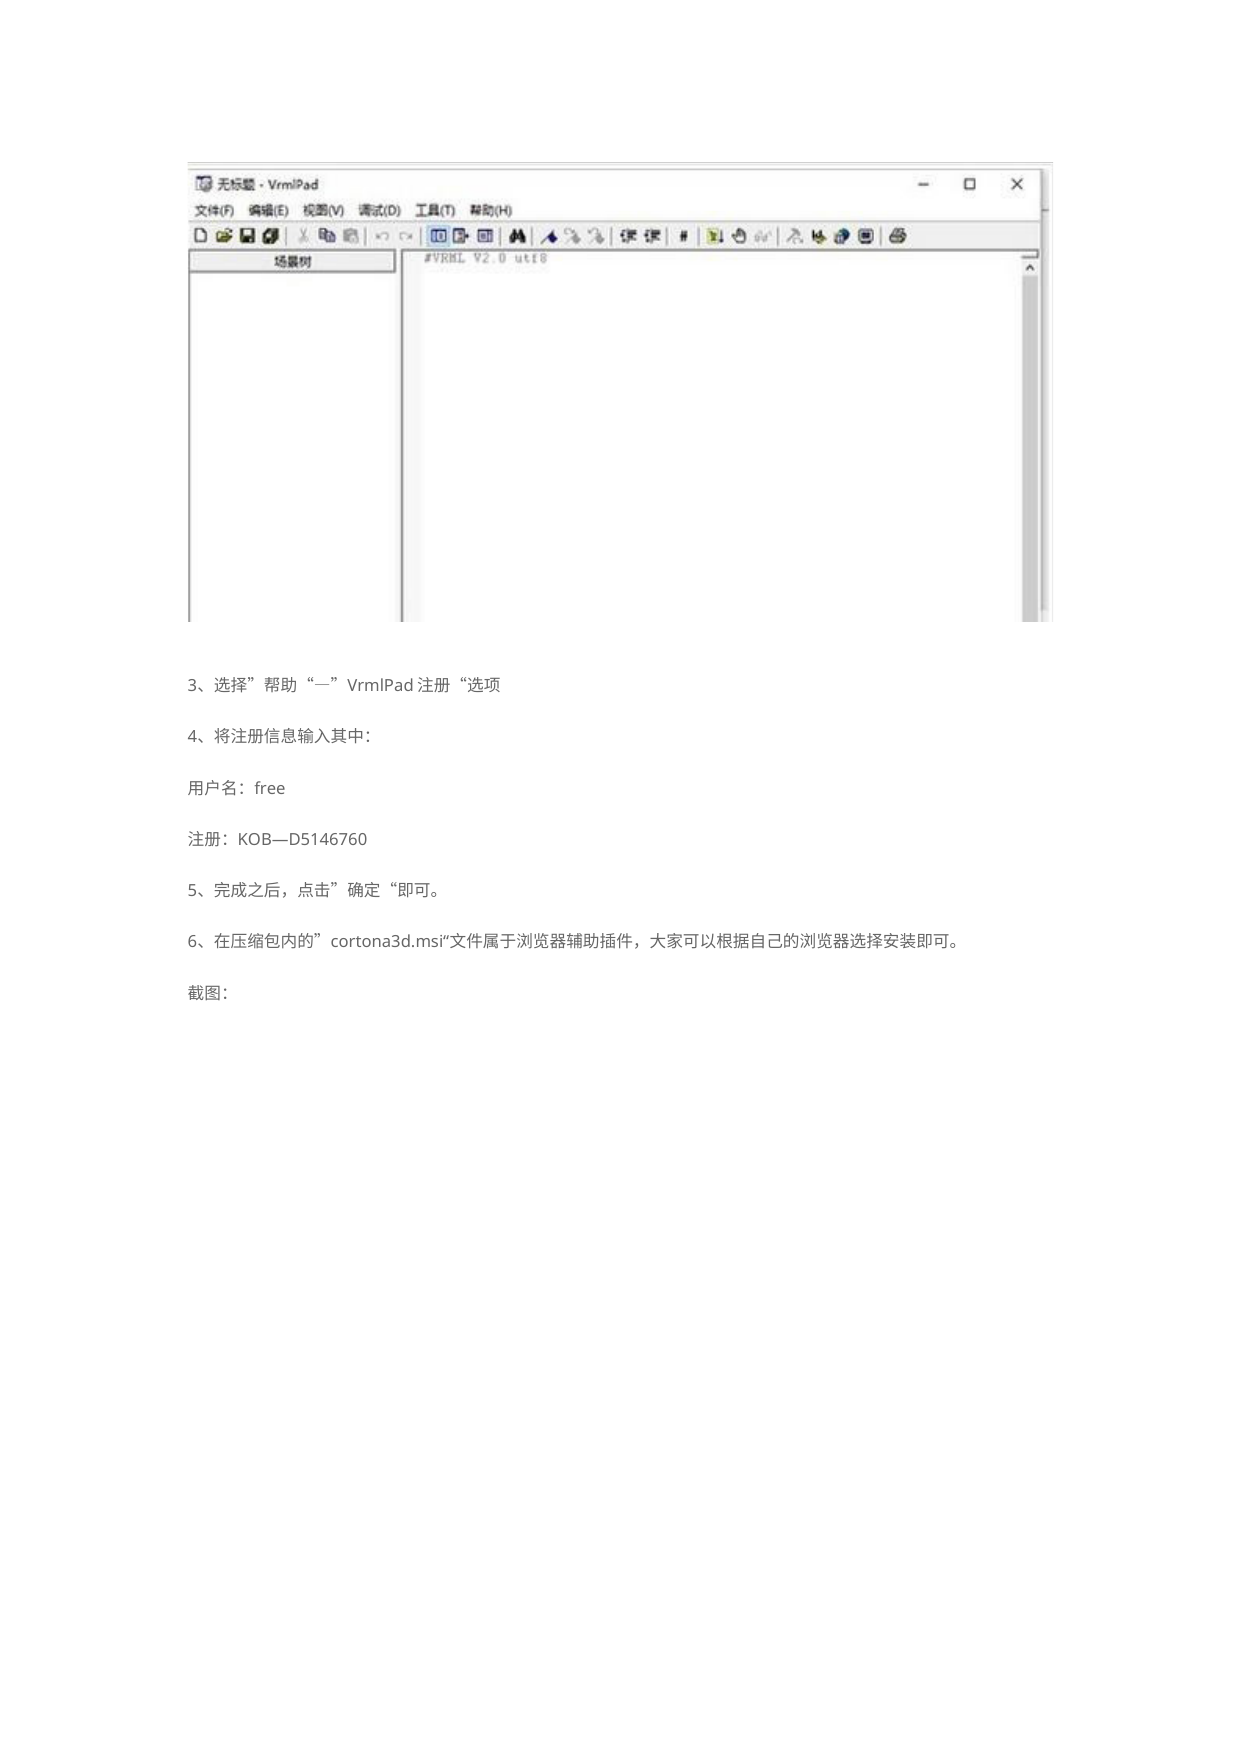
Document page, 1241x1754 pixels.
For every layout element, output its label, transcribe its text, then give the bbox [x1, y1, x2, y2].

text 5、完成之后，点击”确定“即可。 [187, 873, 1053, 906]
picture [187, 162, 1054, 622]
text 3、选择”帮助“—”VrmlPad注册“选项 [187, 668, 1053, 701]
text 6、在压缩包内的”cortona3d.msi“文件属于浏览器辅助插件，大家可以根据自己的浏览器选择安装即可。 [187, 924, 1053, 957]
text 用户名：free [187, 771, 1053, 803]
text 4、将注册信息输入其中： [187, 719, 1053, 752]
text 截图： [187, 976, 1053, 1008]
text 注册：KOB—D5146760 [187, 822, 1053, 854]
